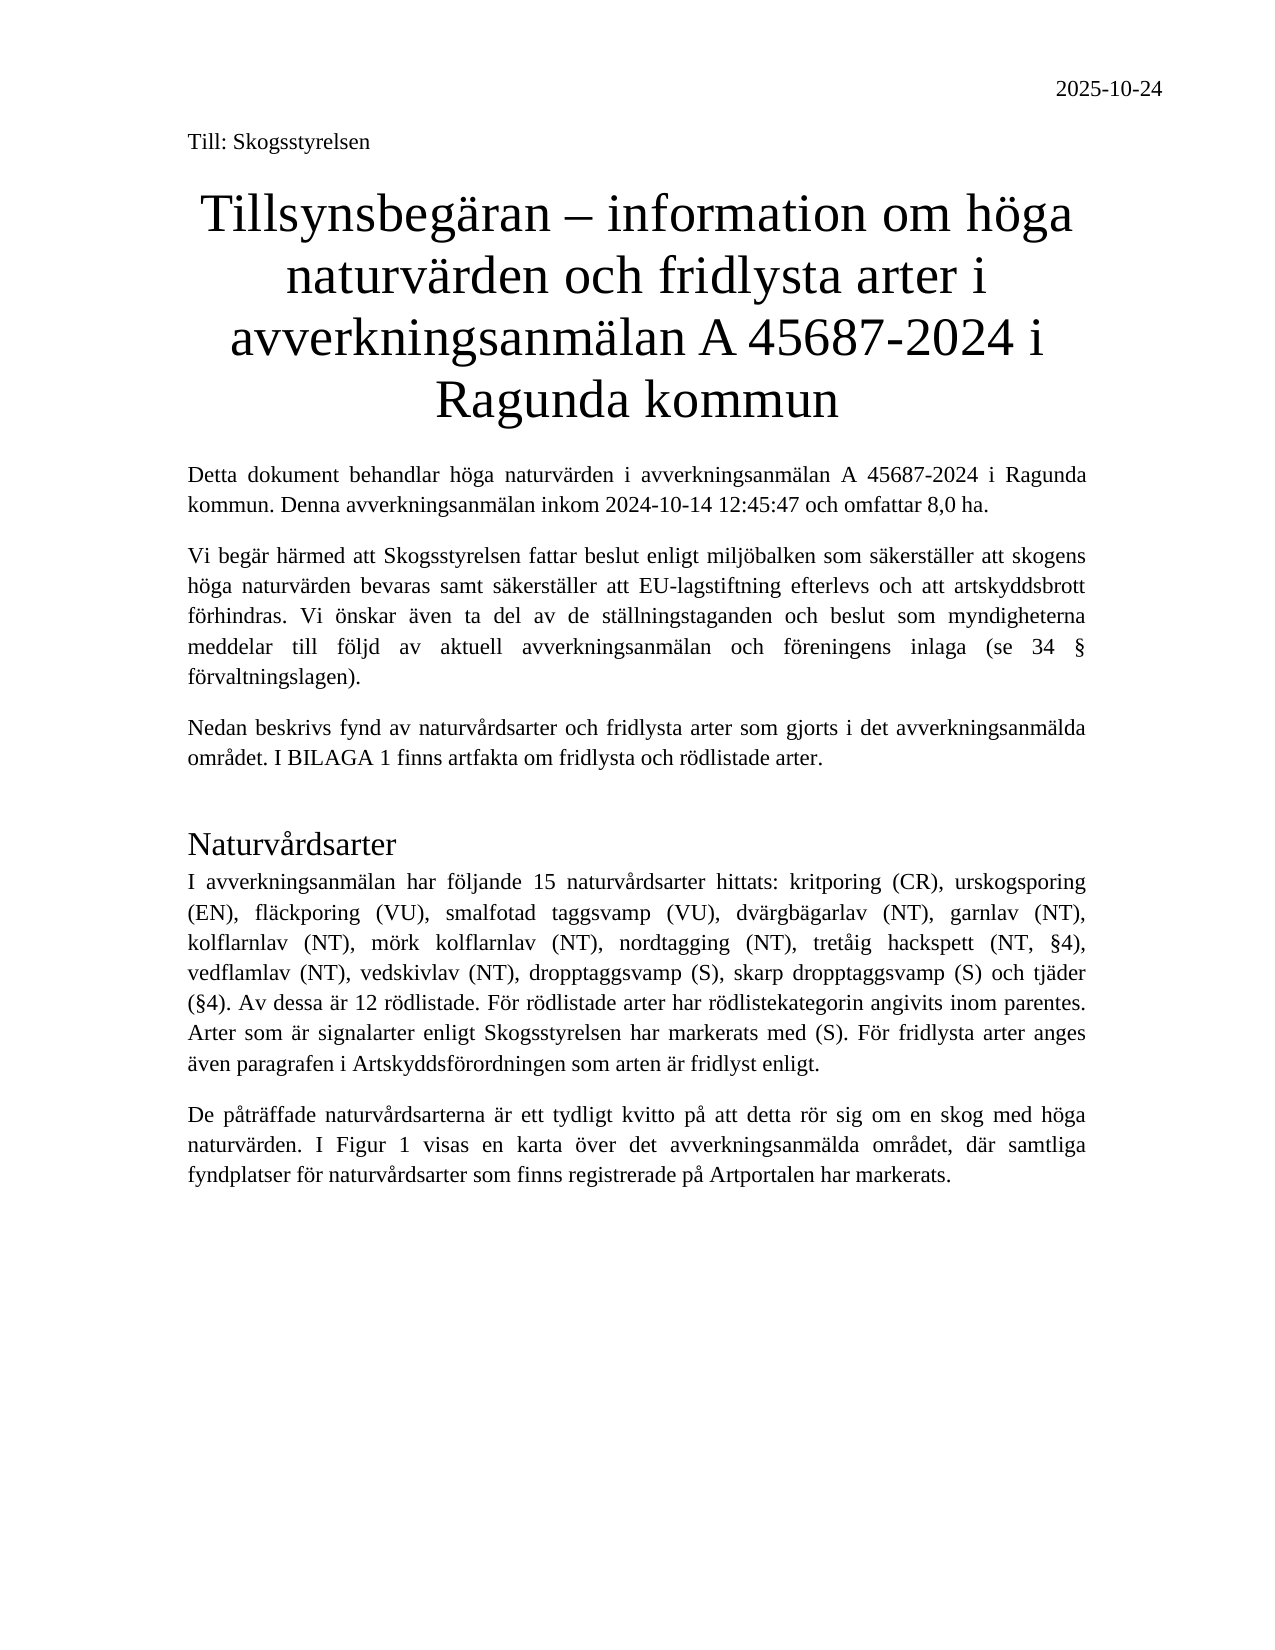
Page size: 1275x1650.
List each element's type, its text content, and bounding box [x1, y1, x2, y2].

text Detta dokument behandlar höga naturvärden i avverkningsanmälan A 45687-2024 i Ragunda kommun. Denna avverkningsanmälan inkom 2024-10-14 12:45:47 och omfattar 8,0 ha. [187, 461, 1087, 517]
text I avverkningsanmälan har följande 15 naturvårdsarter hittats: kritporing (CR), urskogsporing (EN), fläckporing (VU), smalfotad taggsvamp (VU), dvärgbägarlav (NT), garnlav (NT), kolflarnlav (NT), mörk kolflarnlav (NT), nordtagging (NT), tretåig hackspett (NT, §4), vedflamlav (NT), vedskivlav (NT), dropptaggsvamp (S), skarp dropptaggsvamp (S) och tjäder (§4). Av dessa är 12 rödlistade. För rödlistade arter har rödlistekategorin angivits inom parentes. Arter som är signalarter enligt Skogsstyrelsen har markerats med (S). För fridlysta arter anges även paragrafen i Artskyddsförordningen som arten är fridlyst enligt. [187, 868, 1087, 1076]
subtitle Naturvårdsarter [187, 824, 1087, 863]
text De påträffade naturvårdsarterna är ett tydligt kvitto på att detta rör sig om en skog med höga naturvärden. I Figur 1 visas en karta över det avverkningsanmälda området, där samtliga fyndplatser för naturvårdsarter som finns registrerade på Artportalen har markerats. [187, 1101, 1087, 1187]
title Tillsynsbegäran – information om höga naturvärden och fridlysta arter i avverkningsanmälan A 45687-2024 i Ragunda kommun [187, 180, 1087, 429]
text Nedan beskrivs fynd av naturvårdsarter och fridlysta arter som gjorts i det avverkningsanmälda området. I BILAGA 1 finns artfakta om fridlysta och rödlistade arter. [187, 714, 1087, 771]
text Vi begär härmed att Skogsstyrelsen fattar beslut enligt miljöbalken som säkerställer att skogens höga naturvärden bevaras samt säkerställer att EU-lagstiftning efterlevs och att artskyddsbrott förhindras. Vi önskar även ta del av de ställningstaganden och beslut som myndigheterna meddelar till följd av aktuell avverkningsanmälan och föreningens inlaga (se 34 § förvaltningslagen). [187, 542, 1087, 689]
